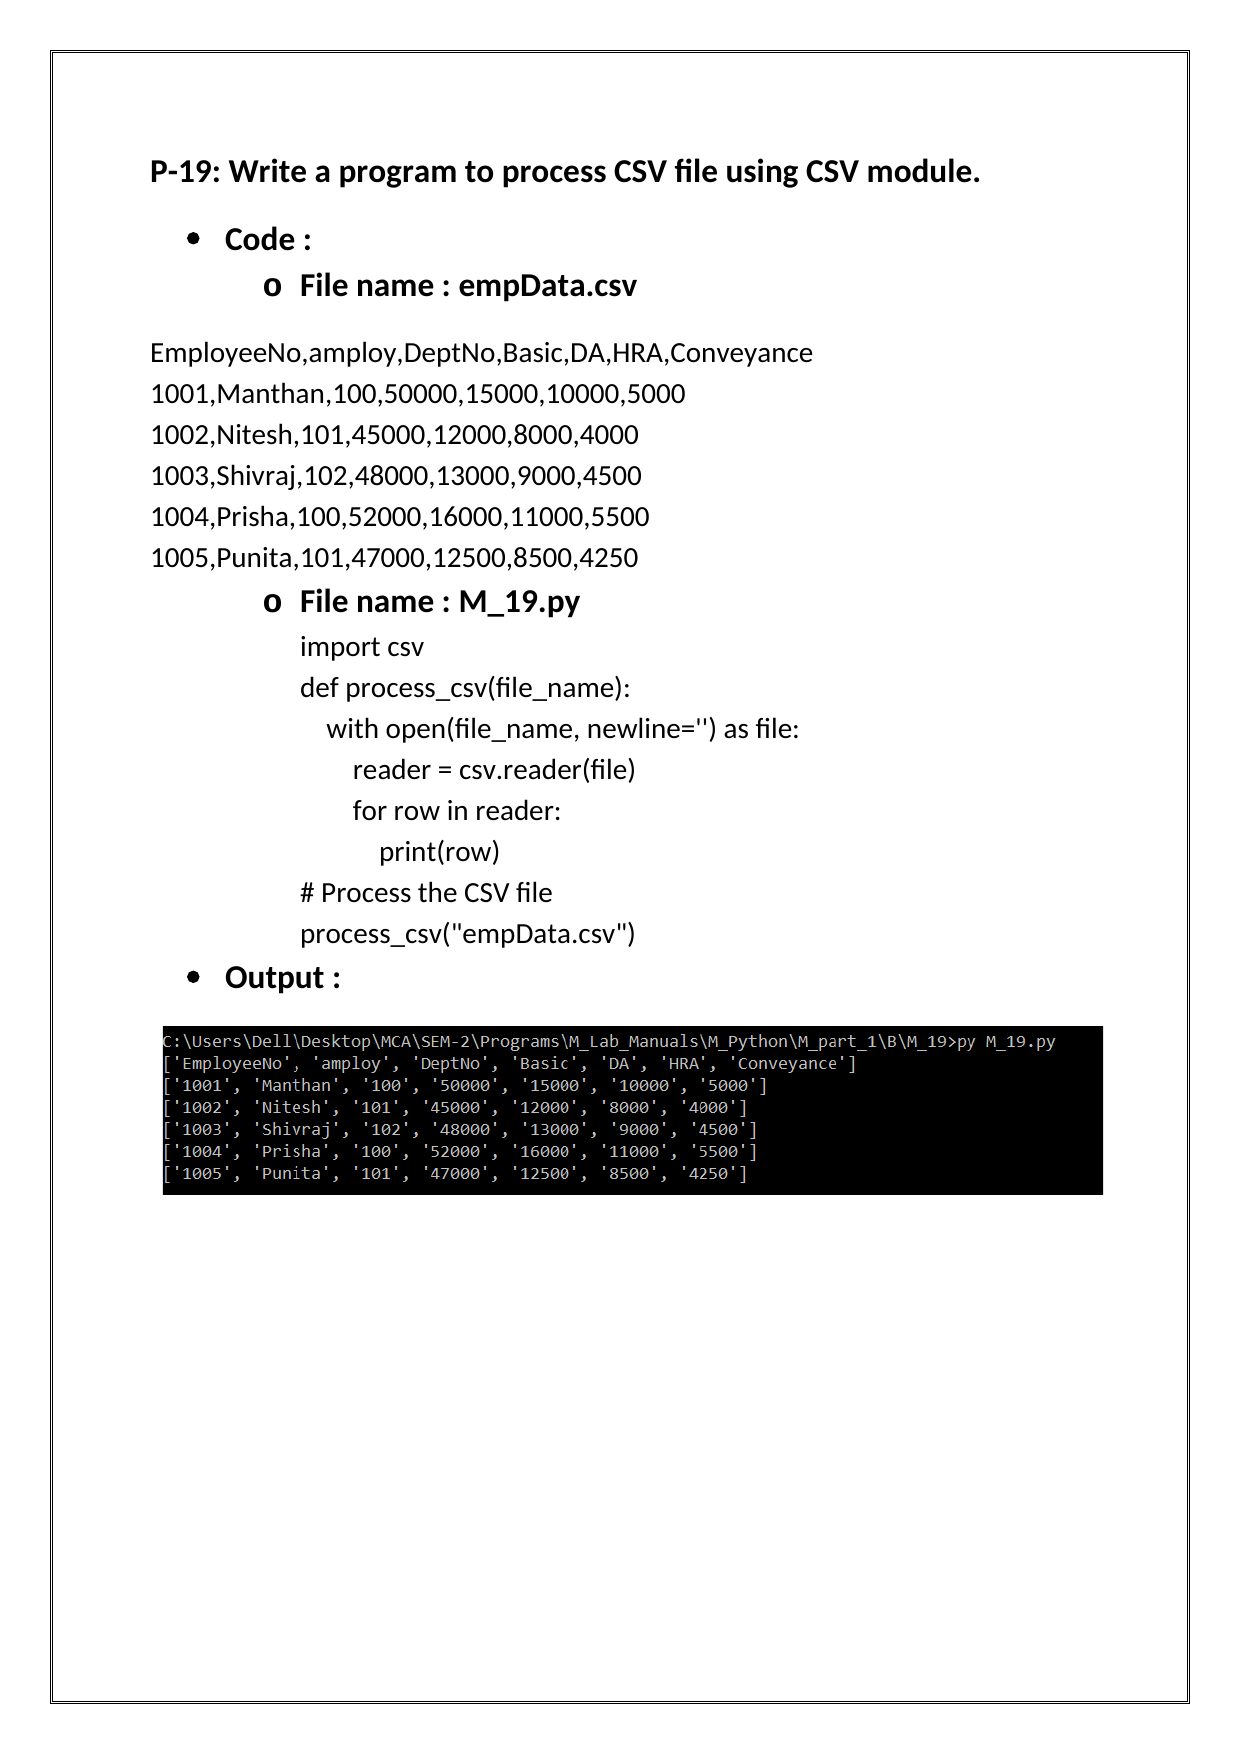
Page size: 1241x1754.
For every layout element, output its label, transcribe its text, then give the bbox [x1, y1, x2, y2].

text EmployeeNo,amploy,DeptNo,Basic,DA,HRA,Conveyance [150, 334, 1090, 370]
list process_csv("empData.csv") [300, 915, 1090, 951]
list with open(file_name, newline='') as file: [300, 710, 1090, 746]
list def process_csv(file_name): [300, 669, 1090, 705]
list print(row) [300, 833, 1090, 869]
text 1002,Nitesh,101,45000,12000,8000,4000 [150, 416, 1090, 452]
list # Process the CSV file [300, 874, 1090, 910]
text 1004,Prisha,100,52000,16000,11000,5500 [150, 498, 1090, 533]
list for row in reader: [300, 792, 1090, 828]
text 1005,Punita,101,47000,12500,8500,4250 [150, 539, 1090, 574]
picture [162, 1026, 1104, 1195]
text 1001,Manthan,100,50000,15000,10000,5000 [150, 375, 1090, 411]
list File name : M_19.py [262, 580, 1090, 622]
list File name : empData.csv [262, 264, 1090, 307]
text 1003,Shivraj,102,48000,13000,9000,4500 [150, 457, 1090, 492]
list Output : [187, 956, 1090, 997]
text P-19: Write a program to process CSV file using CSV module. [150, 150, 1090, 191]
list reader = csv.reader(file) [300, 751, 1090, 787]
list Code : [187, 218, 1090, 258]
list import csv [300, 628, 1090, 664]
